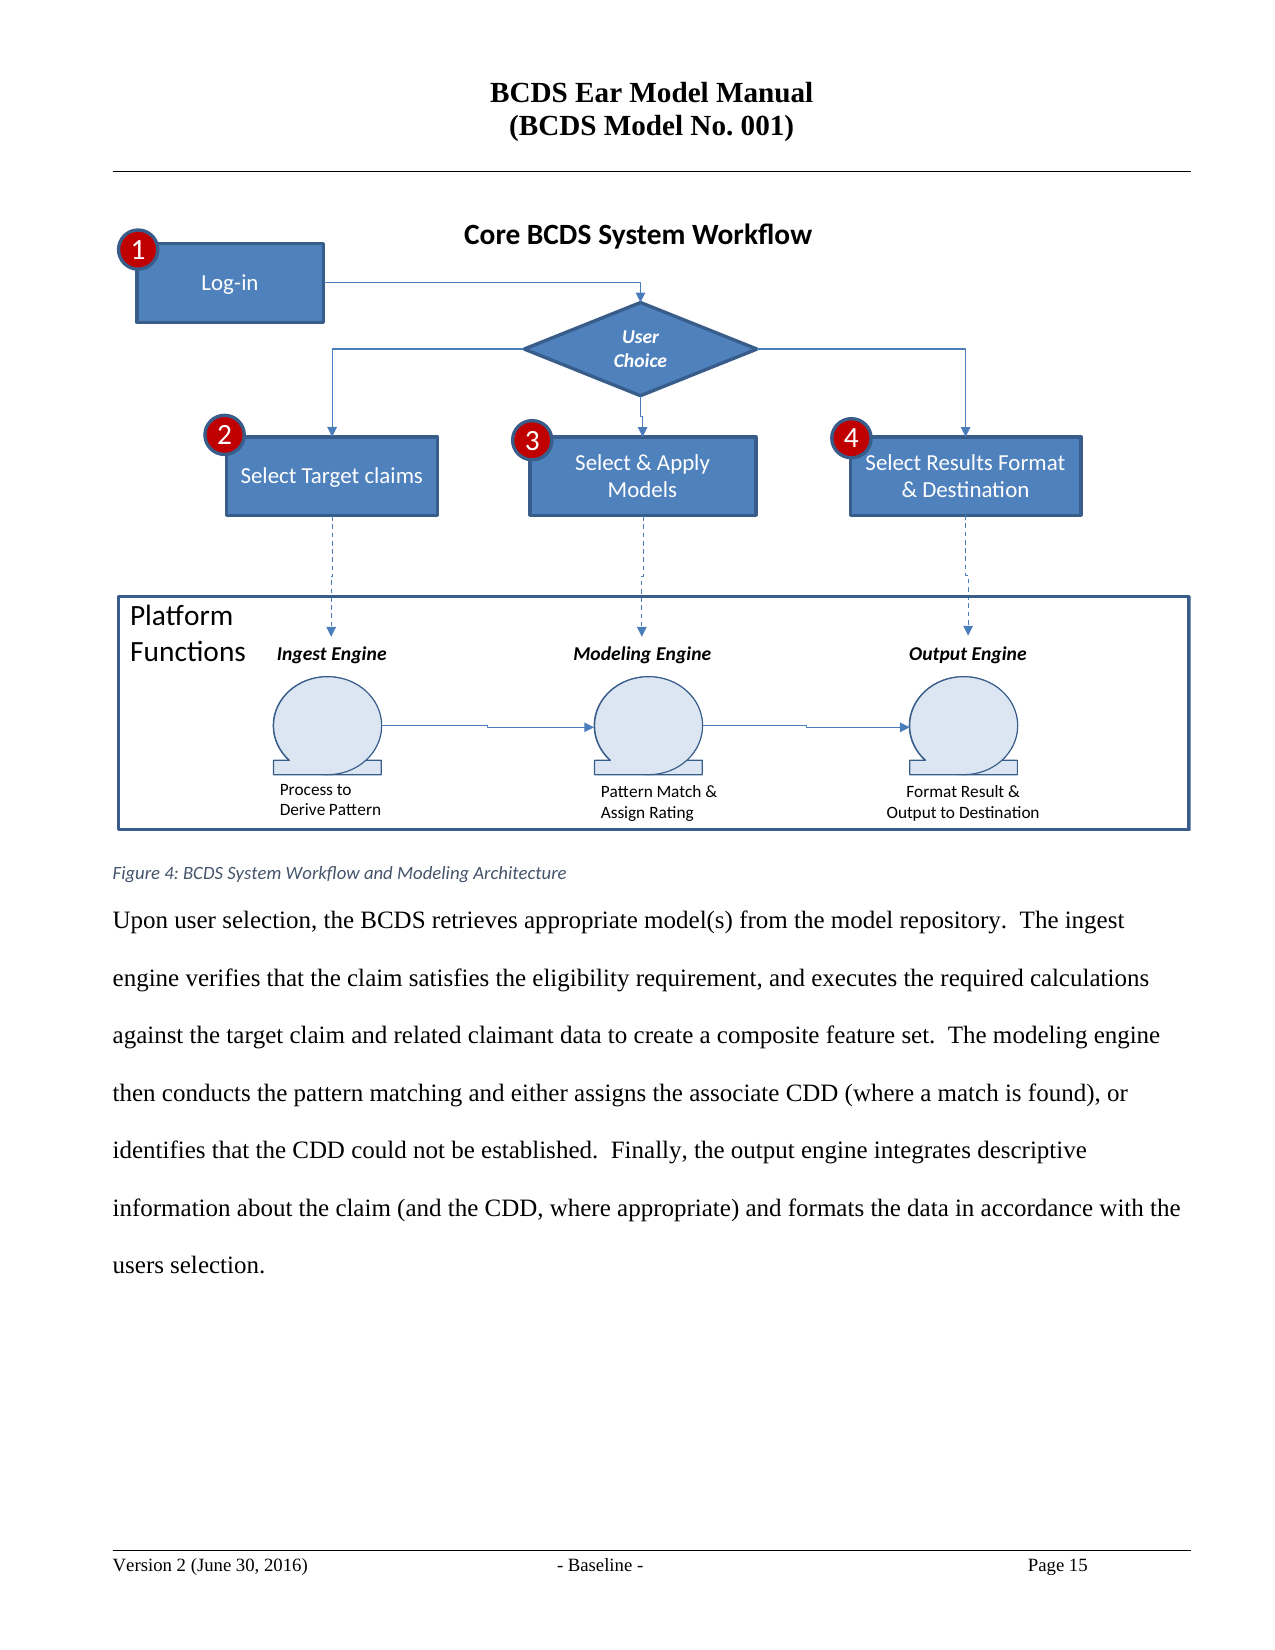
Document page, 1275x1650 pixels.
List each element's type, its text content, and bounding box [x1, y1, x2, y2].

text Upon user selection, the BCDS retrieves appropriate model(s) from the model repository. The ingest engine verifies that the claim satisfies the eligibility requirement, and executes the required calculations against the target claim and related claimant data to create a composite feature set. The modeling engine then conducts the pattern matching and either assigns the associate CDD (where a match is found), or identifies that the CDD could not be established. Finally, the output engine integrates descriptive information about the claim (and the CDD, where appropriate) and formats the data in accordance with the users selection. [112, 905, 1191, 1279]
text Figure 4: BCDS System Workflow and Modeling Architecture [112, 861, 1191, 884]
